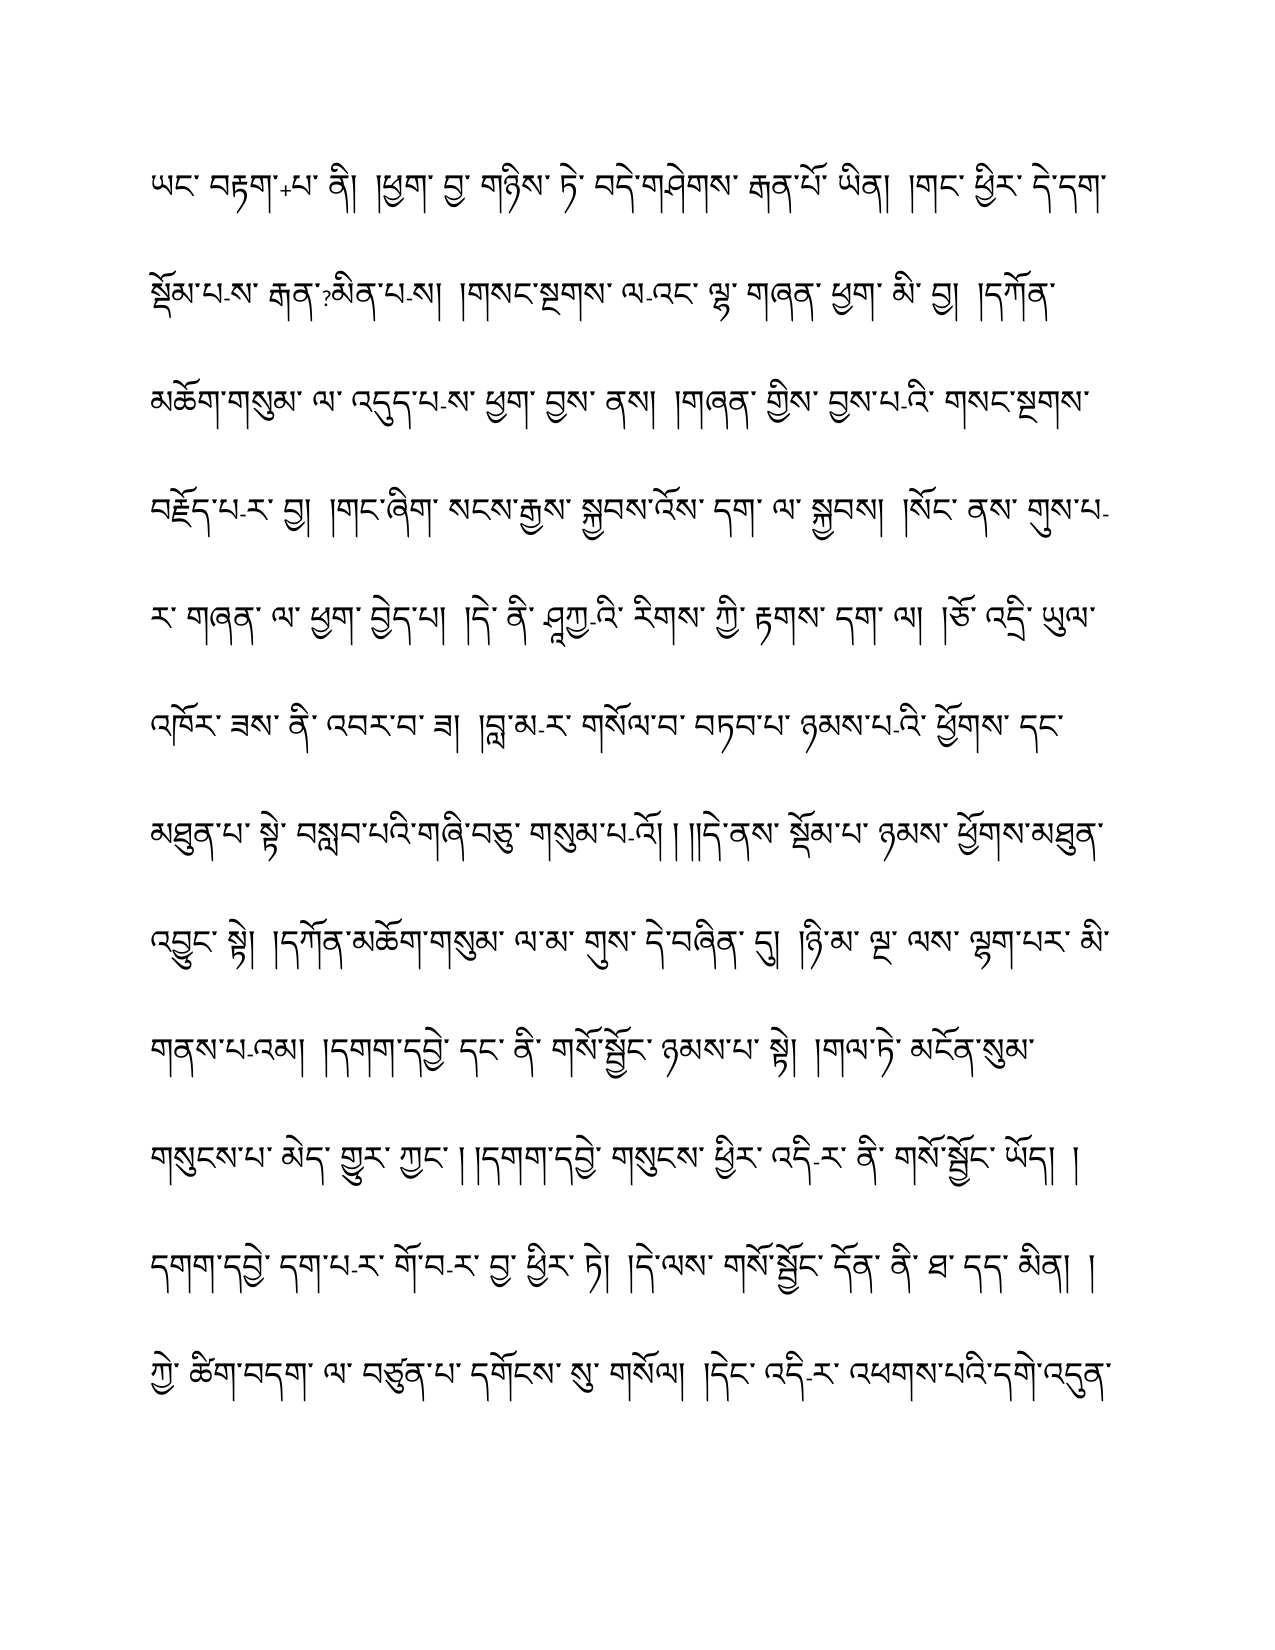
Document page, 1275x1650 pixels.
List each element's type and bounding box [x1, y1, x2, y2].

text [150, 150, 1125, 1431]
